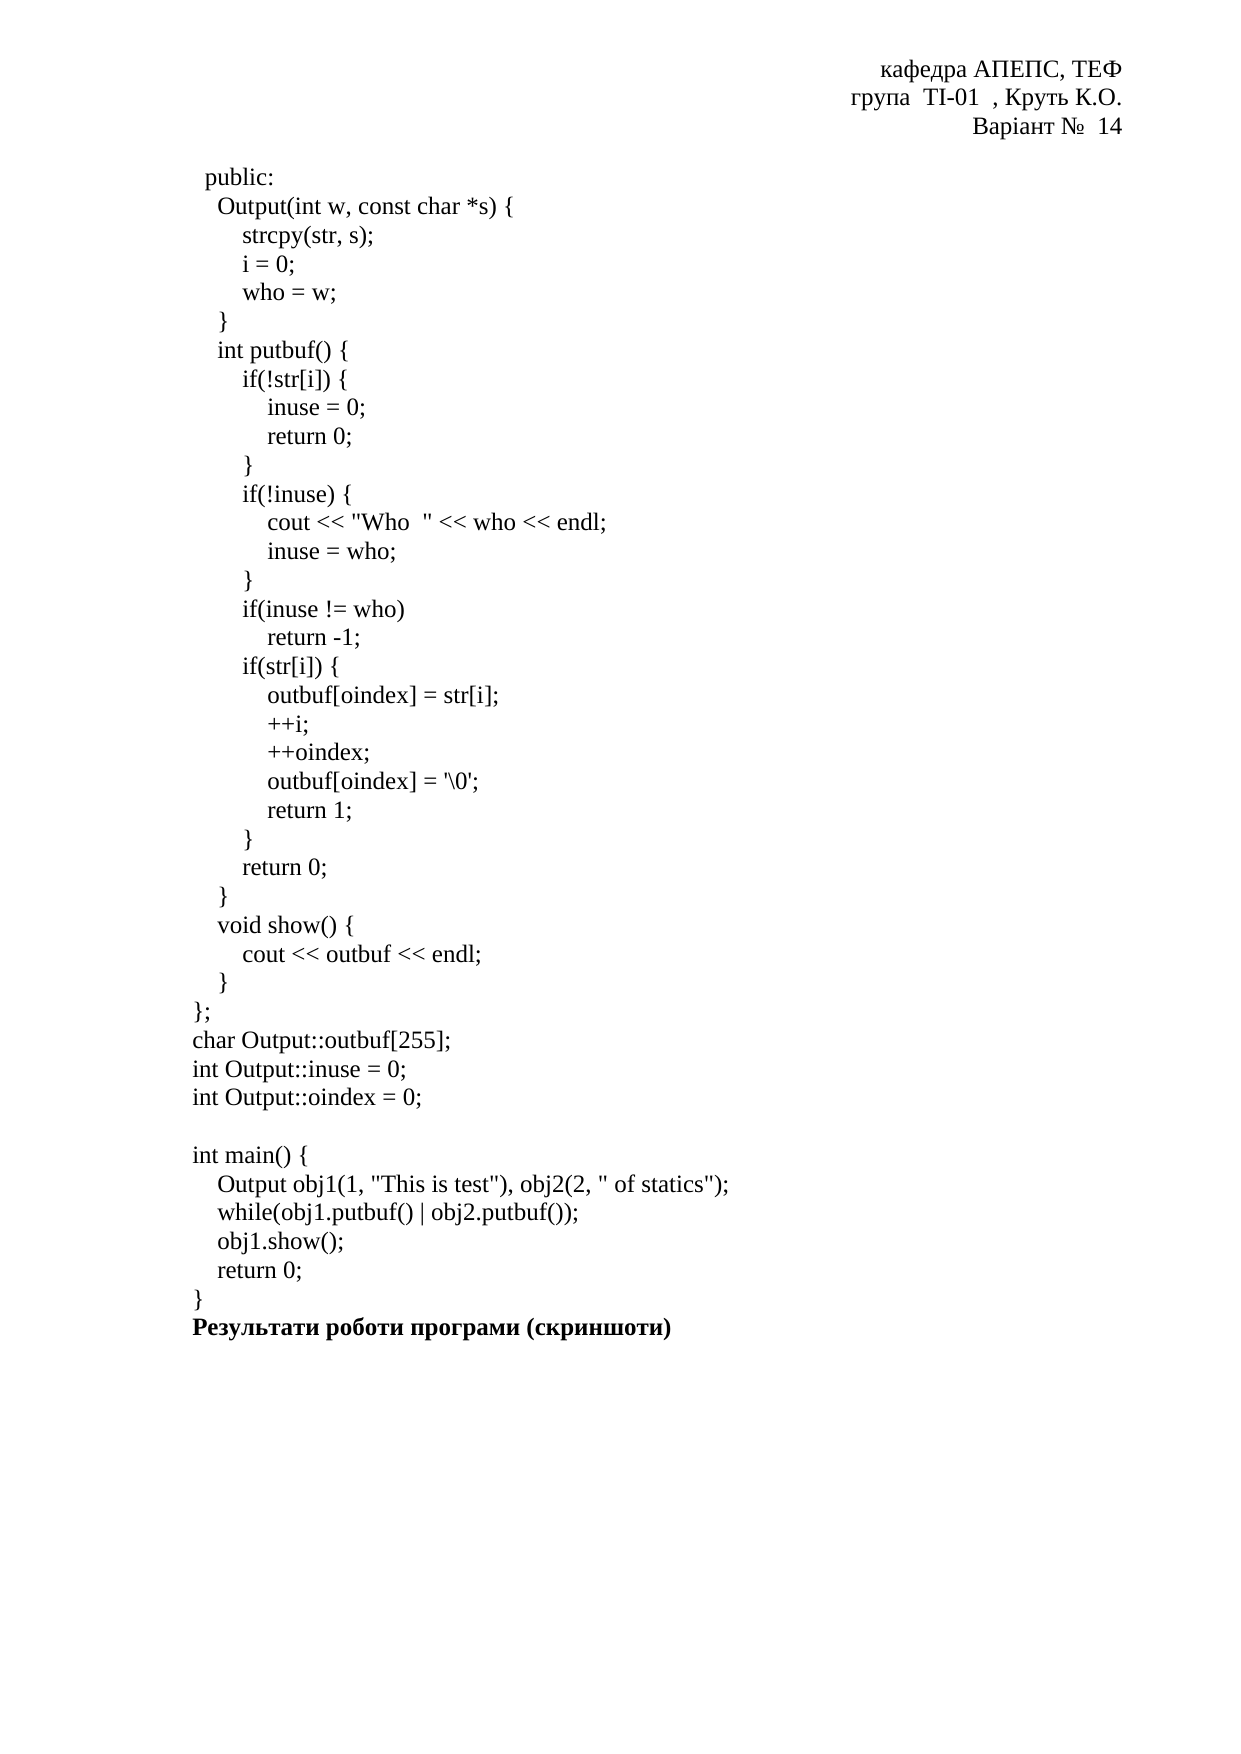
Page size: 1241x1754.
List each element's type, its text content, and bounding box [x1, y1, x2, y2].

text return 0; [118, 852, 1122, 881]
text who = w; [118, 277, 1122, 306]
text } [118, 306, 1122, 335]
text inuse = 0; [118, 392, 1122, 421]
text cout << outbuf << endl; [118, 939, 1122, 967]
text if(str[i]) { [118, 651, 1122, 680]
text ++i; [118, 709, 1122, 737]
text if(!inuse) { [118, 479, 1122, 507]
text char Output::outbuf[255]; [118, 1025, 1122, 1054]
text public: [118, 162, 1122, 191]
text } [118, 450, 1122, 479]
text return 1; [118, 795, 1122, 824]
text obj1.show(); [118, 1226, 1122, 1255]
text outbuf[oindex] = str[i]; [118, 680, 1122, 709]
text int Output::oindex = 0; [118, 1082, 1122, 1111]
text return 0; [118, 421, 1122, 450]
text Результати роботи програми (скриншоти) [118, 1312, 1122, 1341]
text int putbuf() { [118, 335, 1122, 364]
text outbuf[oindex] = '\0'; [118, 766, 1122, 795]
text int Output::inuse = 0; [118, 1054, 1122, 1082]
text if(inuse != who) [118, 594, 1122, 622]
text } [118, 881, 1122, 910]
text return 0; [118, 1255, 1122, 1284]
text while(obj1.putbuf() | obj2.putbuf()); [118, 1197, 1122, 1226]
text } [118, 565, 1122, 594]
text Output(int w, const char *s) { [118, 191, 1122, 220]
text } [118, 967, 1122, 996]
text return -1; [118, 622, 1122, 651]
text Output obj1(1, "This is test"), obj2(2, " of statics"); [118, 1169, 1122, 1197]
text inuse = who; [118, 536, 1122, 565]
text cout << "Who " << who << endl; [118, 507, 1122, 536]
text } [118, 824, 1122, 852]
text void show() { [118, 910, 1122, 939]
text }; [118, 996, 1122, 1025]
text } [118, 1284, 1122, 1312]
text ++oindex; [118, 737, 1122, 766]
text i = 0; [118, 249, 1122, 277]
text strcpy(str, s); [118, 220, 1122, 249]
text if(!str[i]) { [118, 364, 1122, 392]
text int main() { [118, 1140, 1122, 1169]
